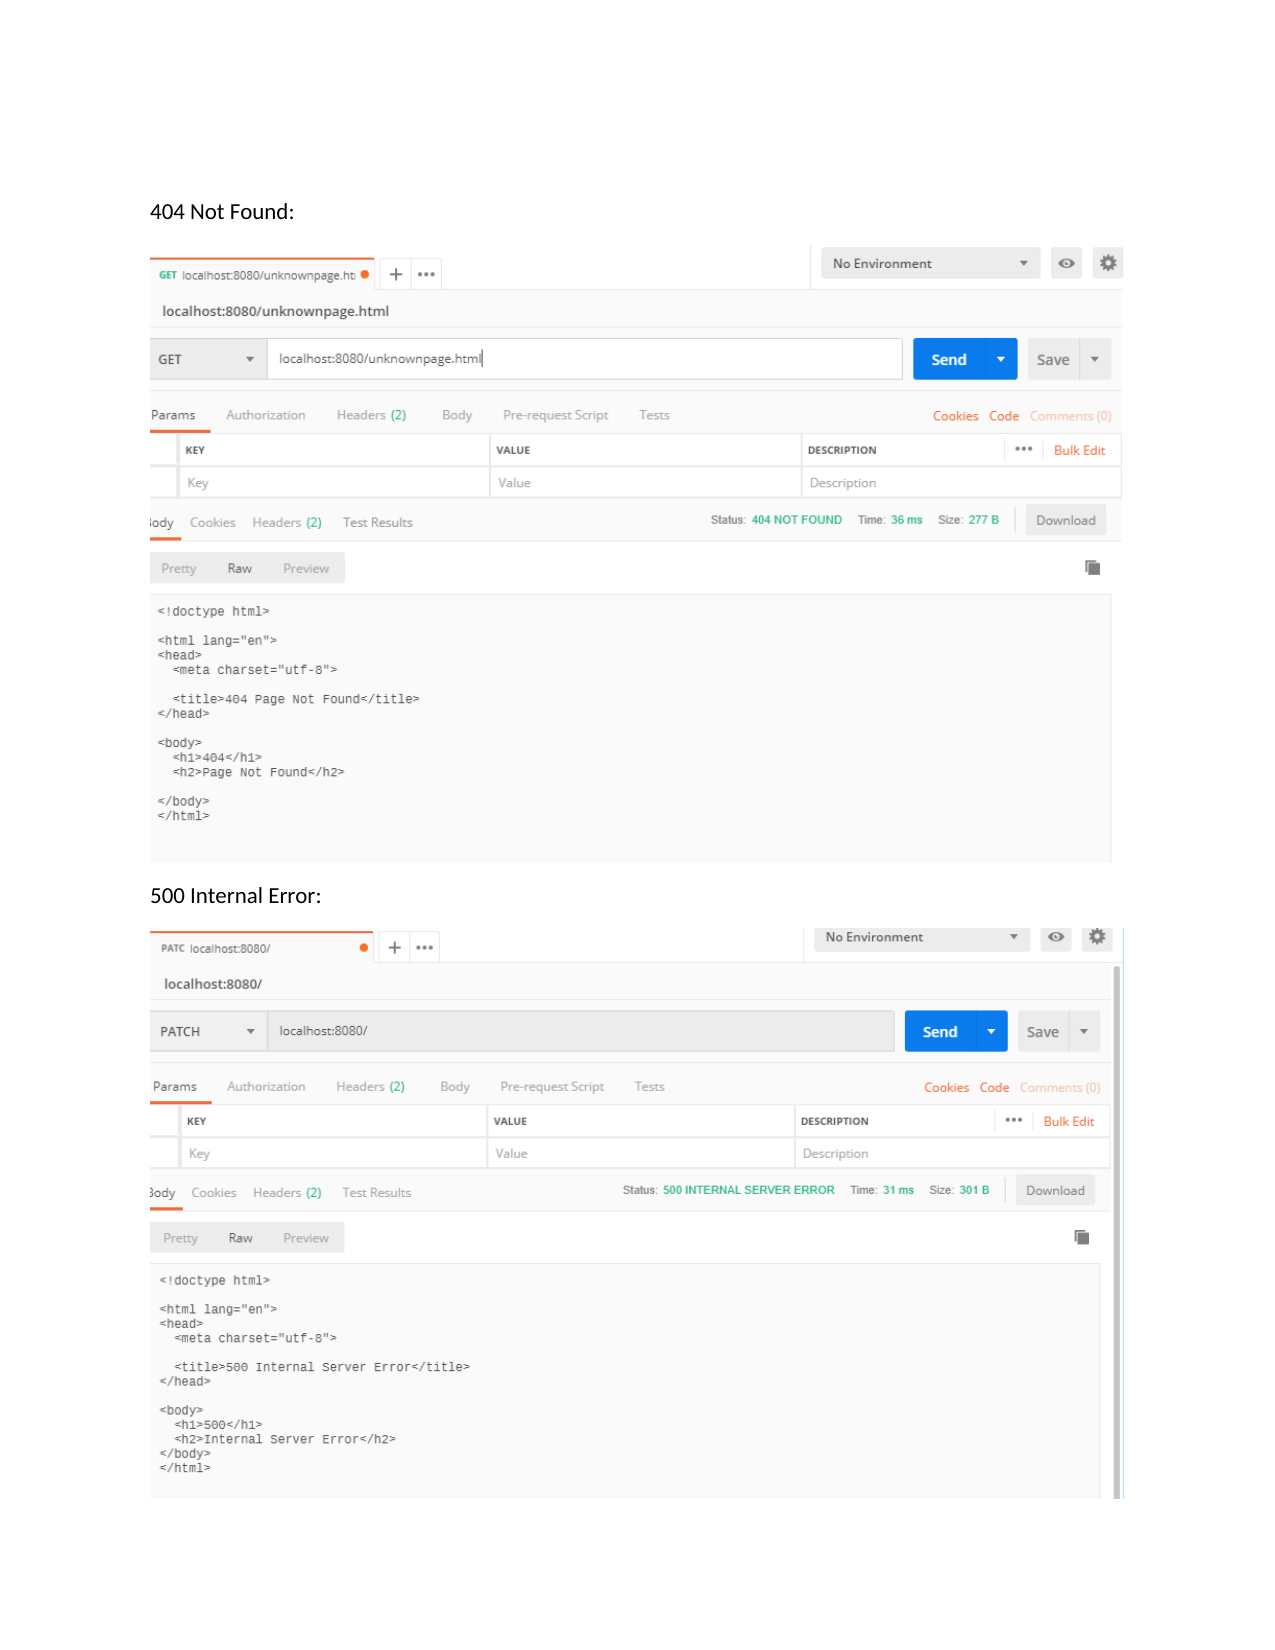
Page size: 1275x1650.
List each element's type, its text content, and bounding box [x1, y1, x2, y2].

text 500 Internal Error: [150, 881, 1125, 909]
picture [150, 928, 1124, 1499]
text 404 Not Found: [150, 197, 1125, 225]
picture [150, 243, 1124, 863]
